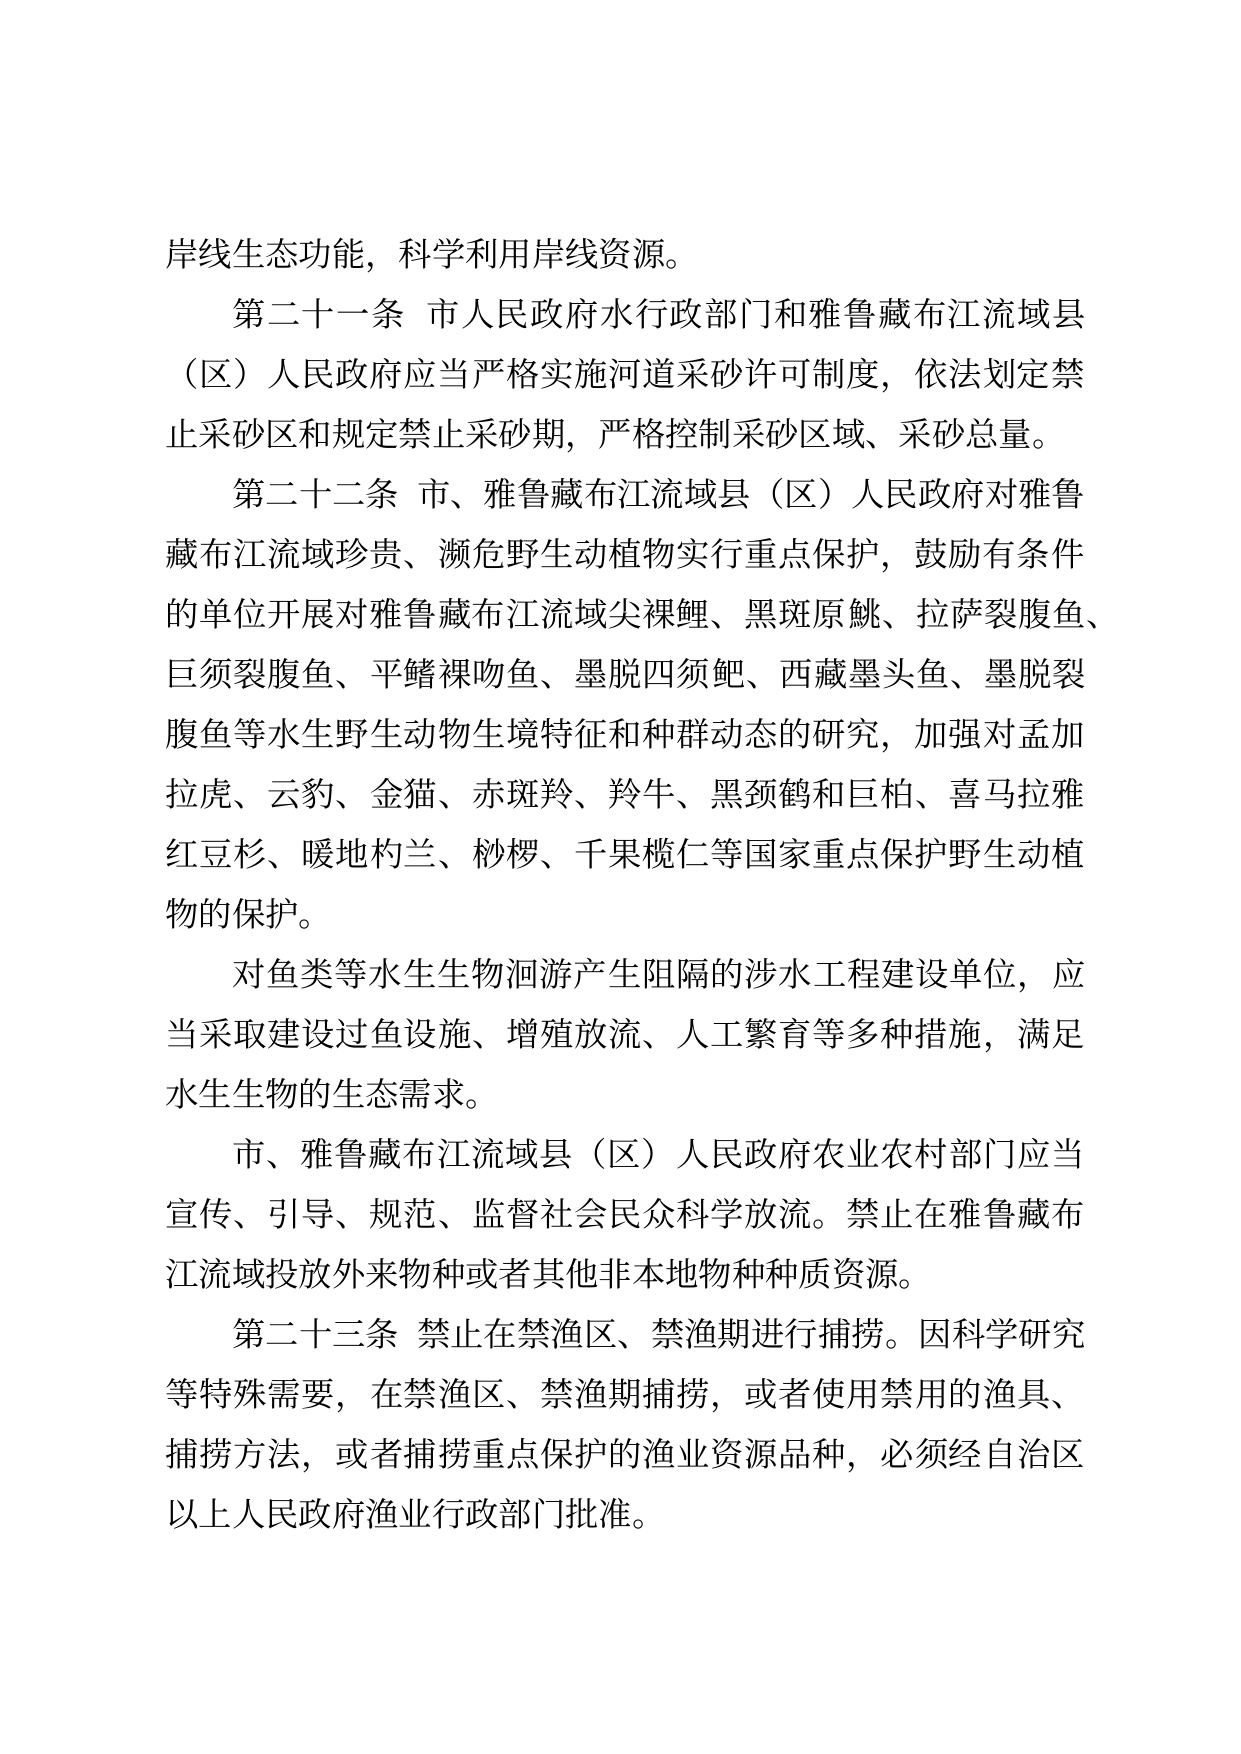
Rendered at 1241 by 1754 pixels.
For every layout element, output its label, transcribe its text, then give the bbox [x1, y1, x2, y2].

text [165, 218, 1087, 278]
text 第二十一条 市人民政府水行政部门和雅鲁藏布江流域县（区）人民政府应当严格实施河道采砂许可制度，依法划定禁止采砂区和规定禁止采砂期，严格控制采砂区域、采砂总量。 [165, 278, 1087, 458]
text 对鱼类等水生生物洄游产生阻隔的涉水工程建设单位，应当采取建设过鱼设施、增殖放流、人工繁育等多种措施，满足水生生物的生态需求。 [165, 938, 1087, 1118]
text 第二十三条 禁止在禁渔区、禁渔期进行捕捞。因科学研究等特殊需要，在禁渔区、禁渔期捕捞，或者使用禁用的渔具、捕捞方法，或者捕捞重点保护的渔业资源品种，必须经自治区以上人民政府渔业行政部门批准。 [165, 1298, 1087, 1538]
text 市、雅鲁藏布江流域县（区）人民政府农业农村部门应当宣传、引导、规范、监督社会民众科学放流。禁止在雅鲁藏布江流域投放外来物种或者其他非本地物种种质资源。 [165, 1118, 1087, 1298]
text 第二十二条 市、雅鲁藏布江流域县（区）人民政府对雅鲁藏布江流域珍贵、濒危野生动植物实行重点保护，鼓励有条件的单位开展对雅鲁藏布江流域尖裸鲤、黑斑原鮡、拉萨裂腹鱼、巨须裂腹鱼、平鳍裸吻鱼、墨脱四须鲃、西藏墨头鱼、墨脱裂腹鱼等水生野生动物生境特征和种群动态的研究，加强对孟加拉虎、云豹、金猫、赤斑羚、羚牛、黑颈鹤和巨柏、喜马拉雅红豆杉、暖地杓兰、桫椤、千果榄仁等国家重点保护野生动植物的保护。 [165, 458, 1087, 938]
